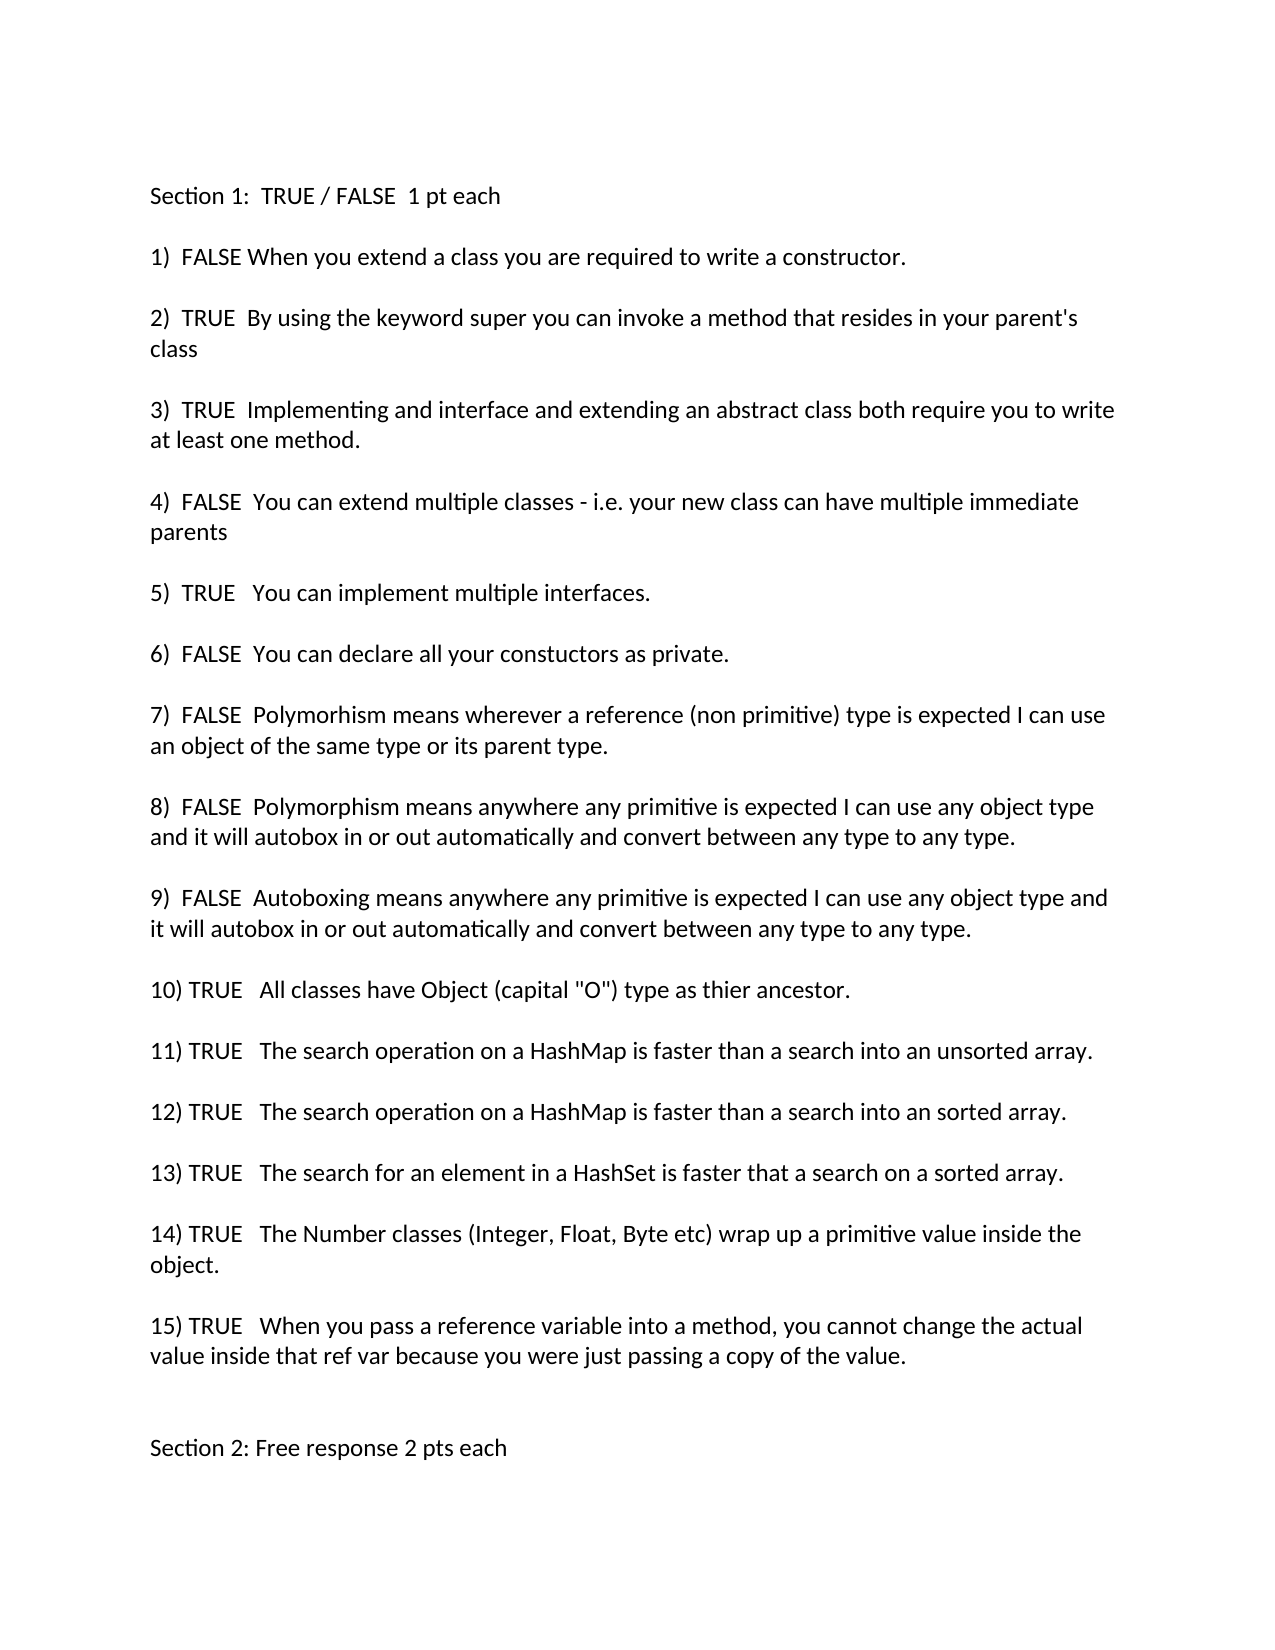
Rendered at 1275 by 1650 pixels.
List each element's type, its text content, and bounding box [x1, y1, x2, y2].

text 13) TRUE The search for an element in a HashSet is faster that a search on a sorted array. [150, 1157, 1125, 1188]
text 15) TRUE When you pass a reference variable into a method, you cannot change the actual value inside that ref var because you were just passing a copy of the value. [150, 1310, 1125, 1371]
text 2) TRUE By using the keyword super you can invoke a method that resides in your parent's class [150, 303, 1125, 364]
text 6) FALSE You can declare all your constuctors as private. [150, 638, 1125, 669]
text 8) FALSE Polymorphism means anywhere any primitive is expected I can use any object type and it will autobox in or out automatically and convert between any type to any type. [150, 791, 1125, 852]
text Section 1: TRUE / FALSE 1 pt each [150, 181, 1125, 211]
text 3) TRUE Implementing and interface and extending an abstract class both require you to write at least one method. [150, 394, 1125, 455]
text 1) FALSE When you extend a class you are required to write a constructor. [150, 242, 1125, 272]
text 7) FALSE Polymorhism means wherever a reference (non primitive) type is expected I can use an object of the same type or its parent type. [150, 699, 1125, 760]
text 4) FALSE You can extend multiple classes - i.e. your new class can have multiple immediate parents [150, 486, 1125, 547]
text 14) TRUE The Number classes (Integer, Float, Byte etc) wrap up a primitive value inside the object. [150, 1218, 1125, 1279]
text 12) TRUE The search operation on a HashMap is faster than a search into an sorted array. [150, 1096, 1125, 1127]
text 9) FALSE Autoboxing means anywhere any primitive is expected I can use any object type and it will autobox in or out automatically and convert between any type to any type. [150, 882, 1125, 943]
text Section 2: Free response 2 pts each [150, 1432, 1125, 1462]
text 10) TRUE All classes have Object (capital "O") type as thier ancestor. [150, 974, 1125, 1004]
text 5) TRUE You can implement multiple interfaces. [150, 577, 1125, 608]
text 11) TRUE The search operation on a HashMap is faster than a search into an unsorted array. [150, 1035, 1125, 1066]
